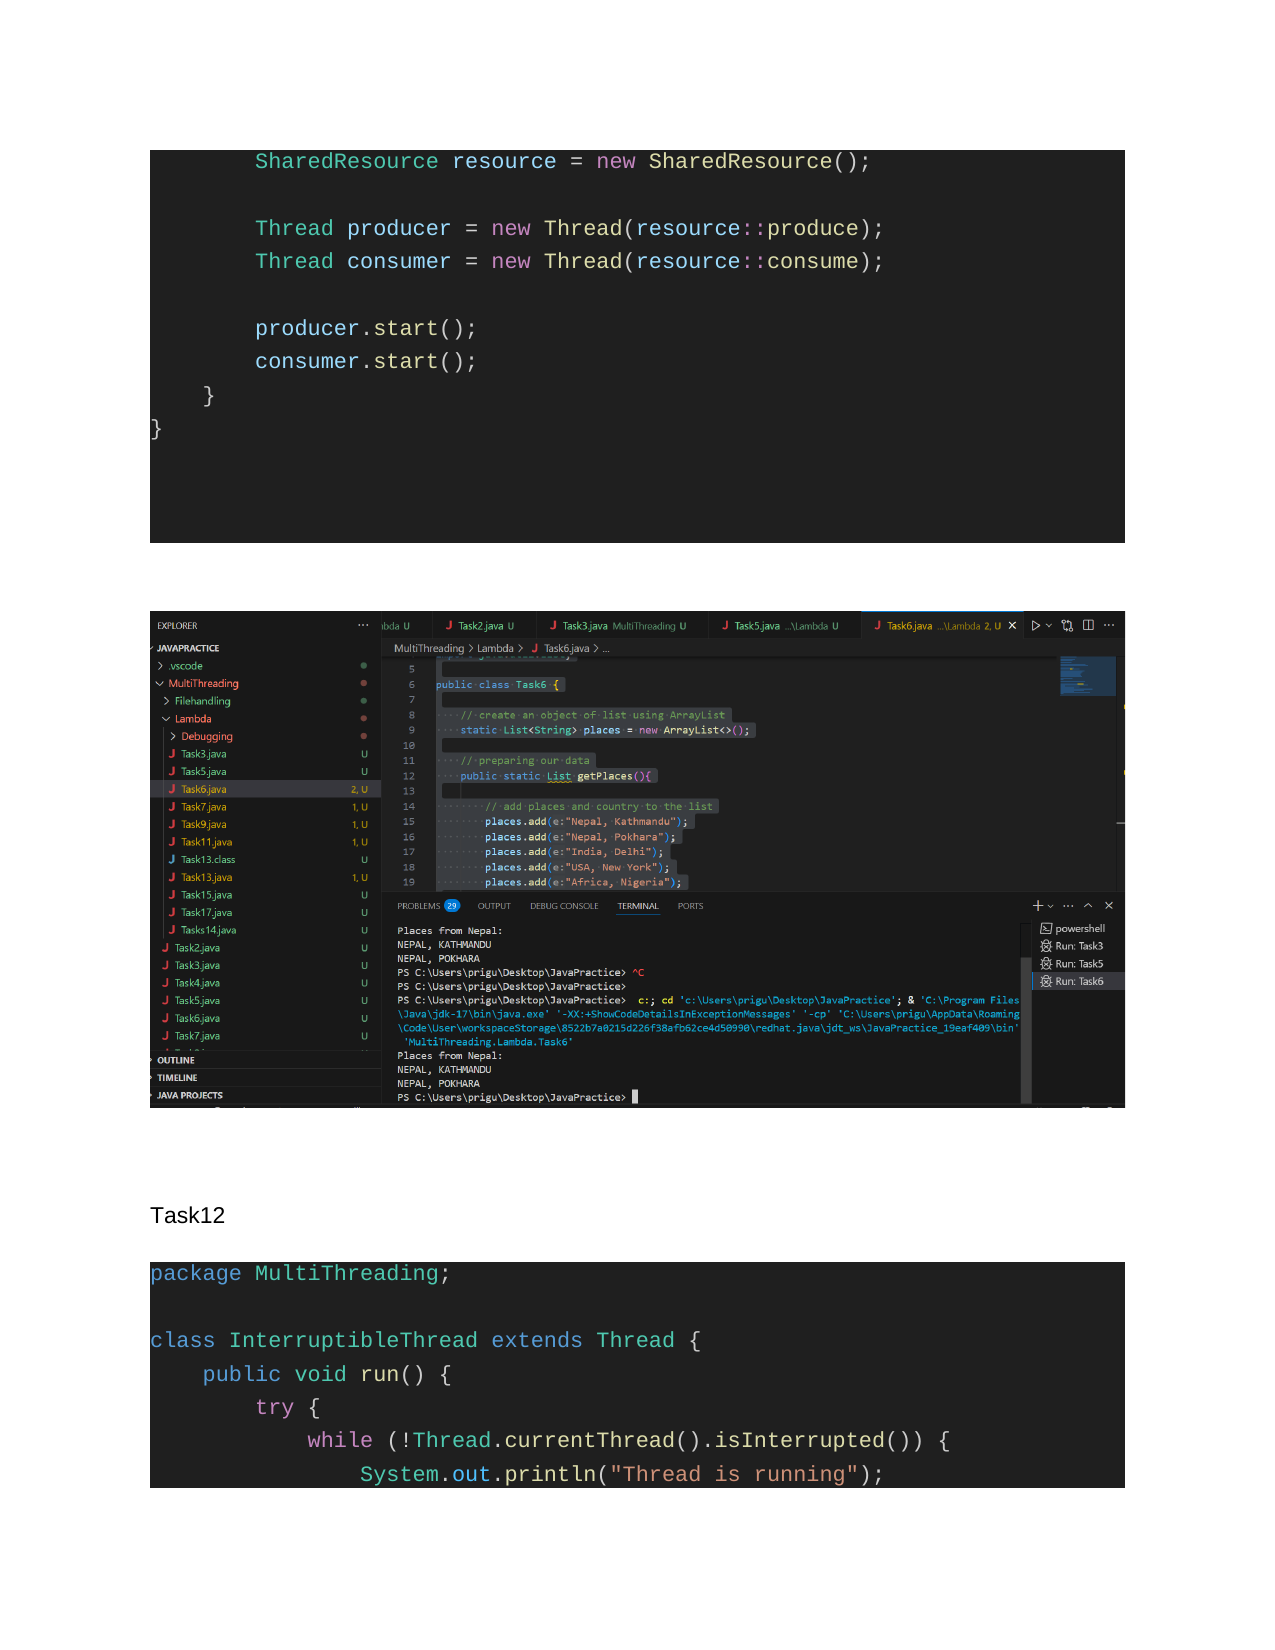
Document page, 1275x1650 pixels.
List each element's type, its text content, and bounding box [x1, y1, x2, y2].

text try { [150, 1396, 1125, 1421]
text Task12 [150, 1202, 1125, 1228]
text } [150, 417, 1125, 442]
text class InterruptibleThread extends Thread { [150, 1329, 1125, 1354]
text SharedResource resource = new SharedResource(); [150, 150, 1125, 175]
text public void run() { [150, 1363, 1125, 1387]
text Thread consumer = new Thread(resource::consume); [150, 250, 1125, 275]
text producer.start(); [150, 317, 1125, 342]
text while (!Thread.currentThread().isInterrupted()) { [150, 1429, 1125, 1454]
text Thread producer = new Thread(resource::produce); [150, 217, 1125, 242]
text System.out.println("Thread is running"); [150, 1463, 1125, 1488]
text consumer.start(); [150, 351, 1125, 375]
picture [150, 611, 1125, 1108]
text package MultiThreading; [150, 1262, 1125, 1287]
text } [150, 384, 1125, 409]
